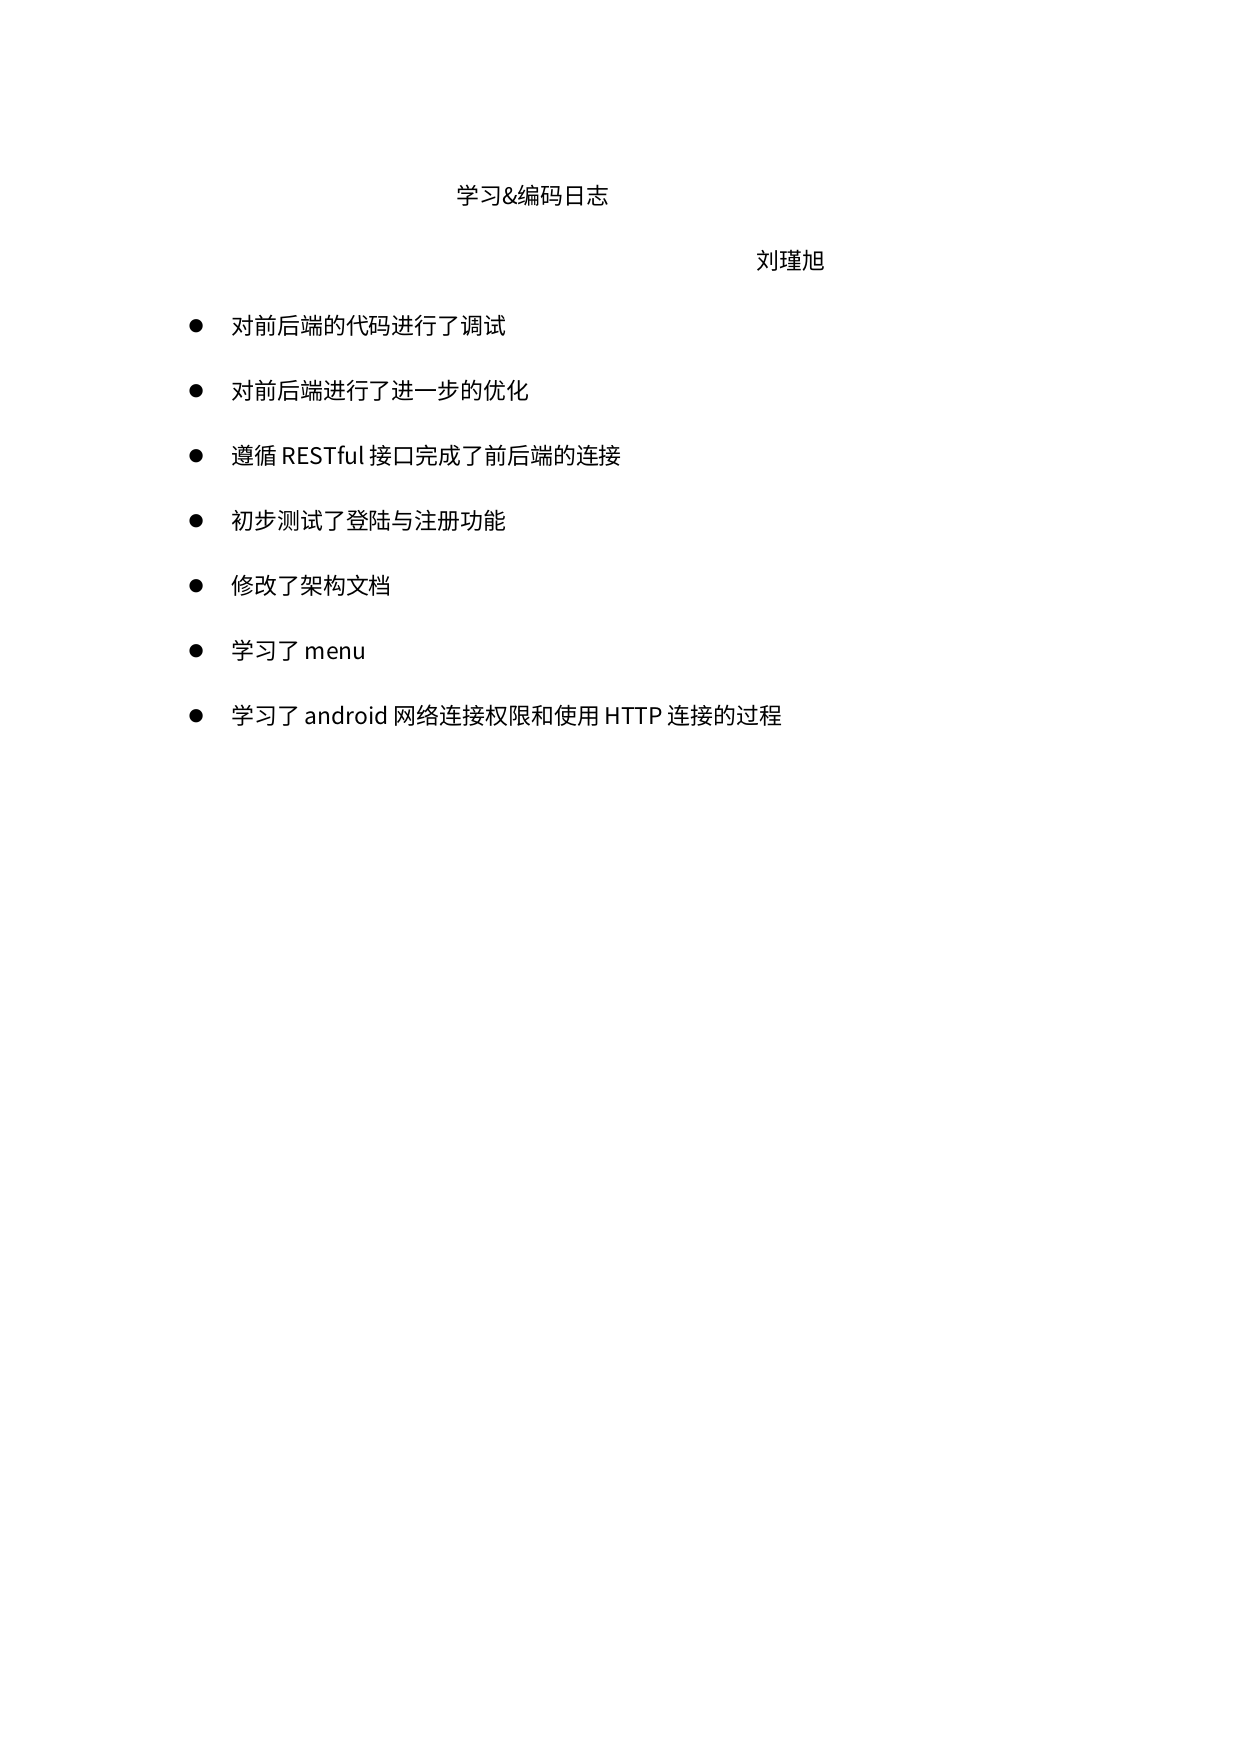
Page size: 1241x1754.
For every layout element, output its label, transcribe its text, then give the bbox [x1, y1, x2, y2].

list 学习了android网络连接权限和使用HTTP连接的过程 [187, 682, 1053, 747]
text 刘瑾旭 [412, 227, 1053, 292]
list 对前后端的代码进行了调试 [187, 292, 1053, 357]
list 学习了menu [187, 617, 1053, 682]
list 修改了架构文档 [187, 552, 1053, 617]
list 对前后端进行了进一步的优化 [187, 357, 1053, 422]
list 初步测试了登陆与注册功能 [187, 487, 1053, 552]
text 学习&编码日志 [412, 162, 1053, 227]
list 遵循RESTful接口完成了前后端的连接 [187, 422, 1053, 487]
